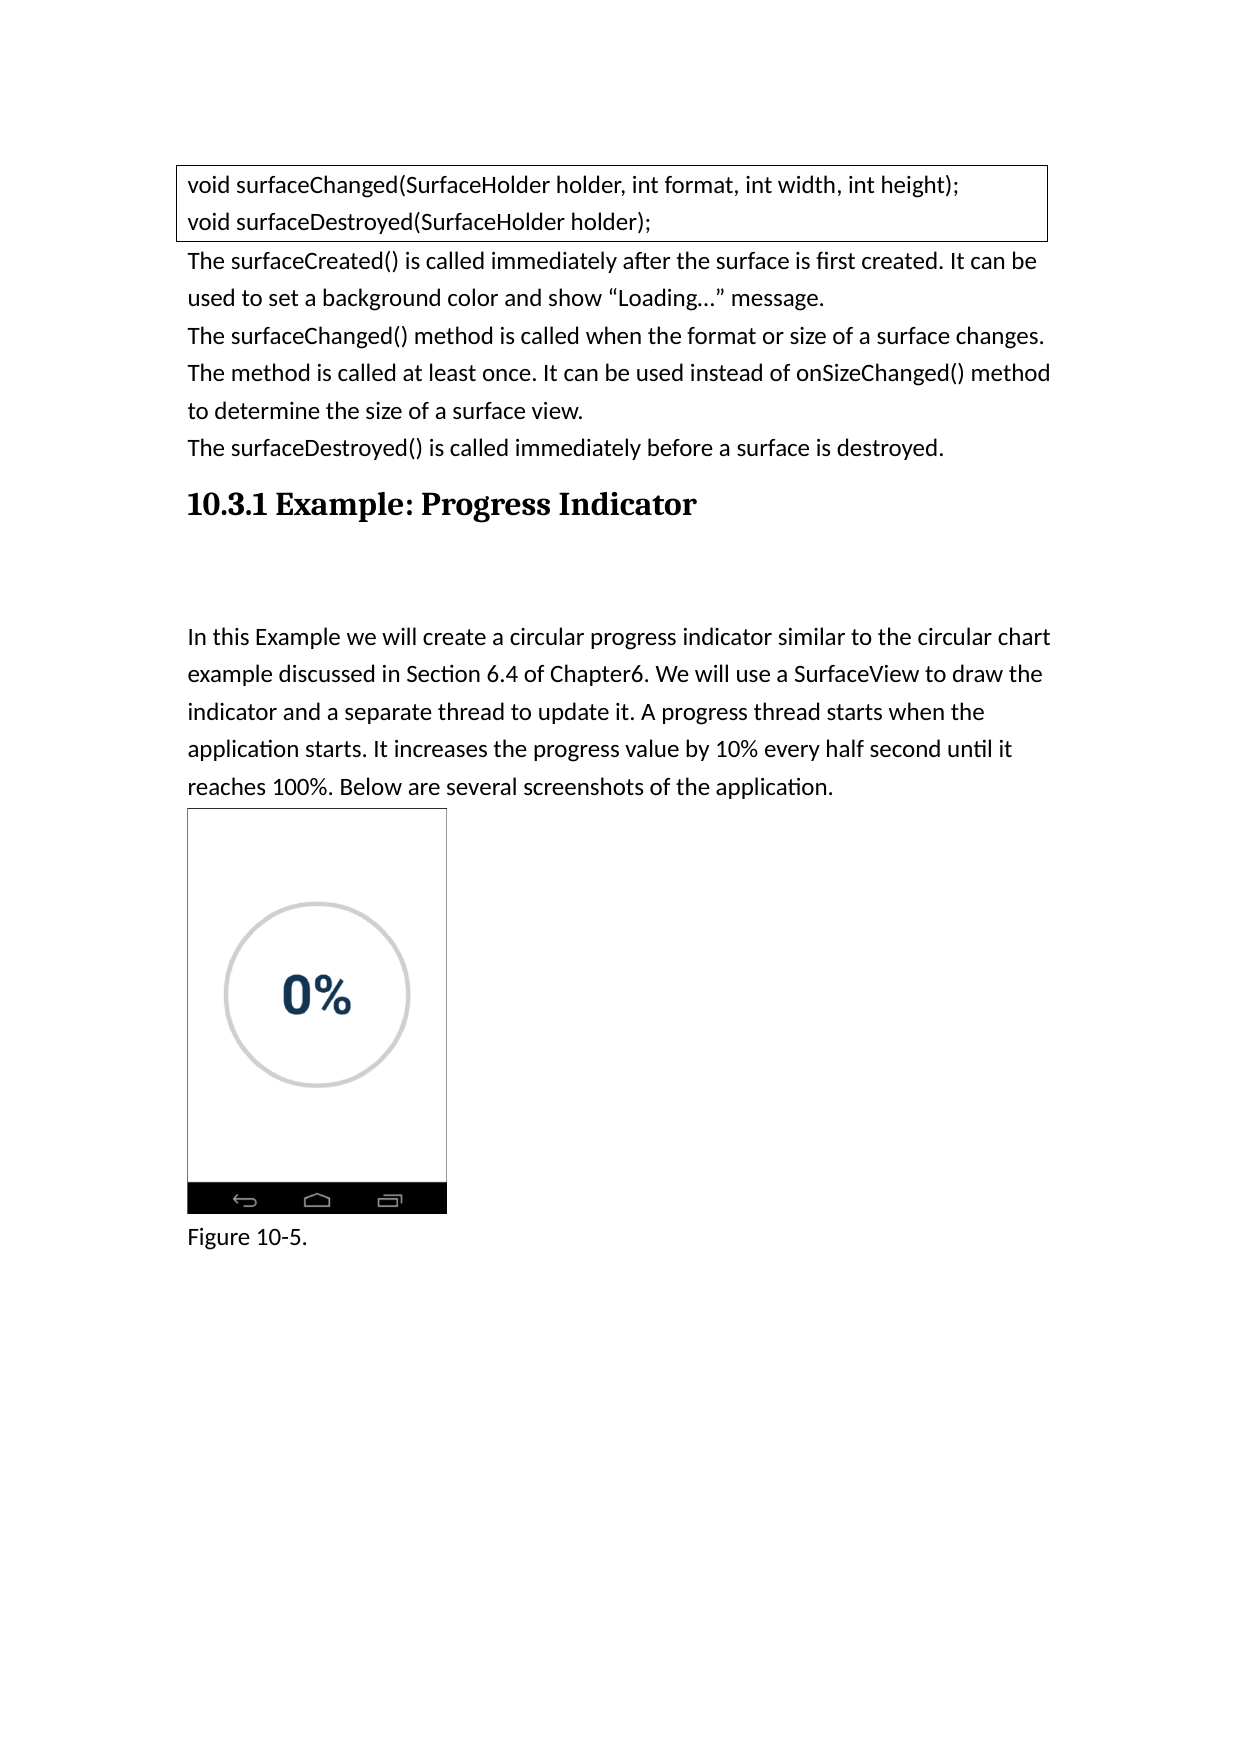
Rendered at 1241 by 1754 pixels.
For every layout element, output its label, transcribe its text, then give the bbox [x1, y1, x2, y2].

text In this Example we will create a circular progress indicator similar to the circular chart example discussed in Section 6.4 of Chapter6. We will use a SurfaceView to draw the indicator and a separate thread to update it. A progress thread starts when the application starts. It increases the progress value by 10% every half second until it reaches 100%. Below are several screenshots of the application. [187, 617, 1053, 805]
text The surfaceDestroyed() is called immediately before a surface is destroyed. [187, 429, 1053, 467]
subtitle 10.3.1 Example: Progress Indicator [187, 467, 1053, 542]
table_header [177, 166, 1047, 241]
text Figure 10-5. [187, 1217, 1053, 1255]
picture [187, 808, 447, 1214]
text The surfaceChanged() method is called when the format or size of a surface changes. The method is called at least once. It can be used instead of onSizeChanged() method to determine the size of a surface view. [187, 317, 1053, 429]
text The surfaceCreated() is called immediately after the surface is first created. It can be used to set a background color and show “Loading…” message. [187, 242, 1053, 317]
